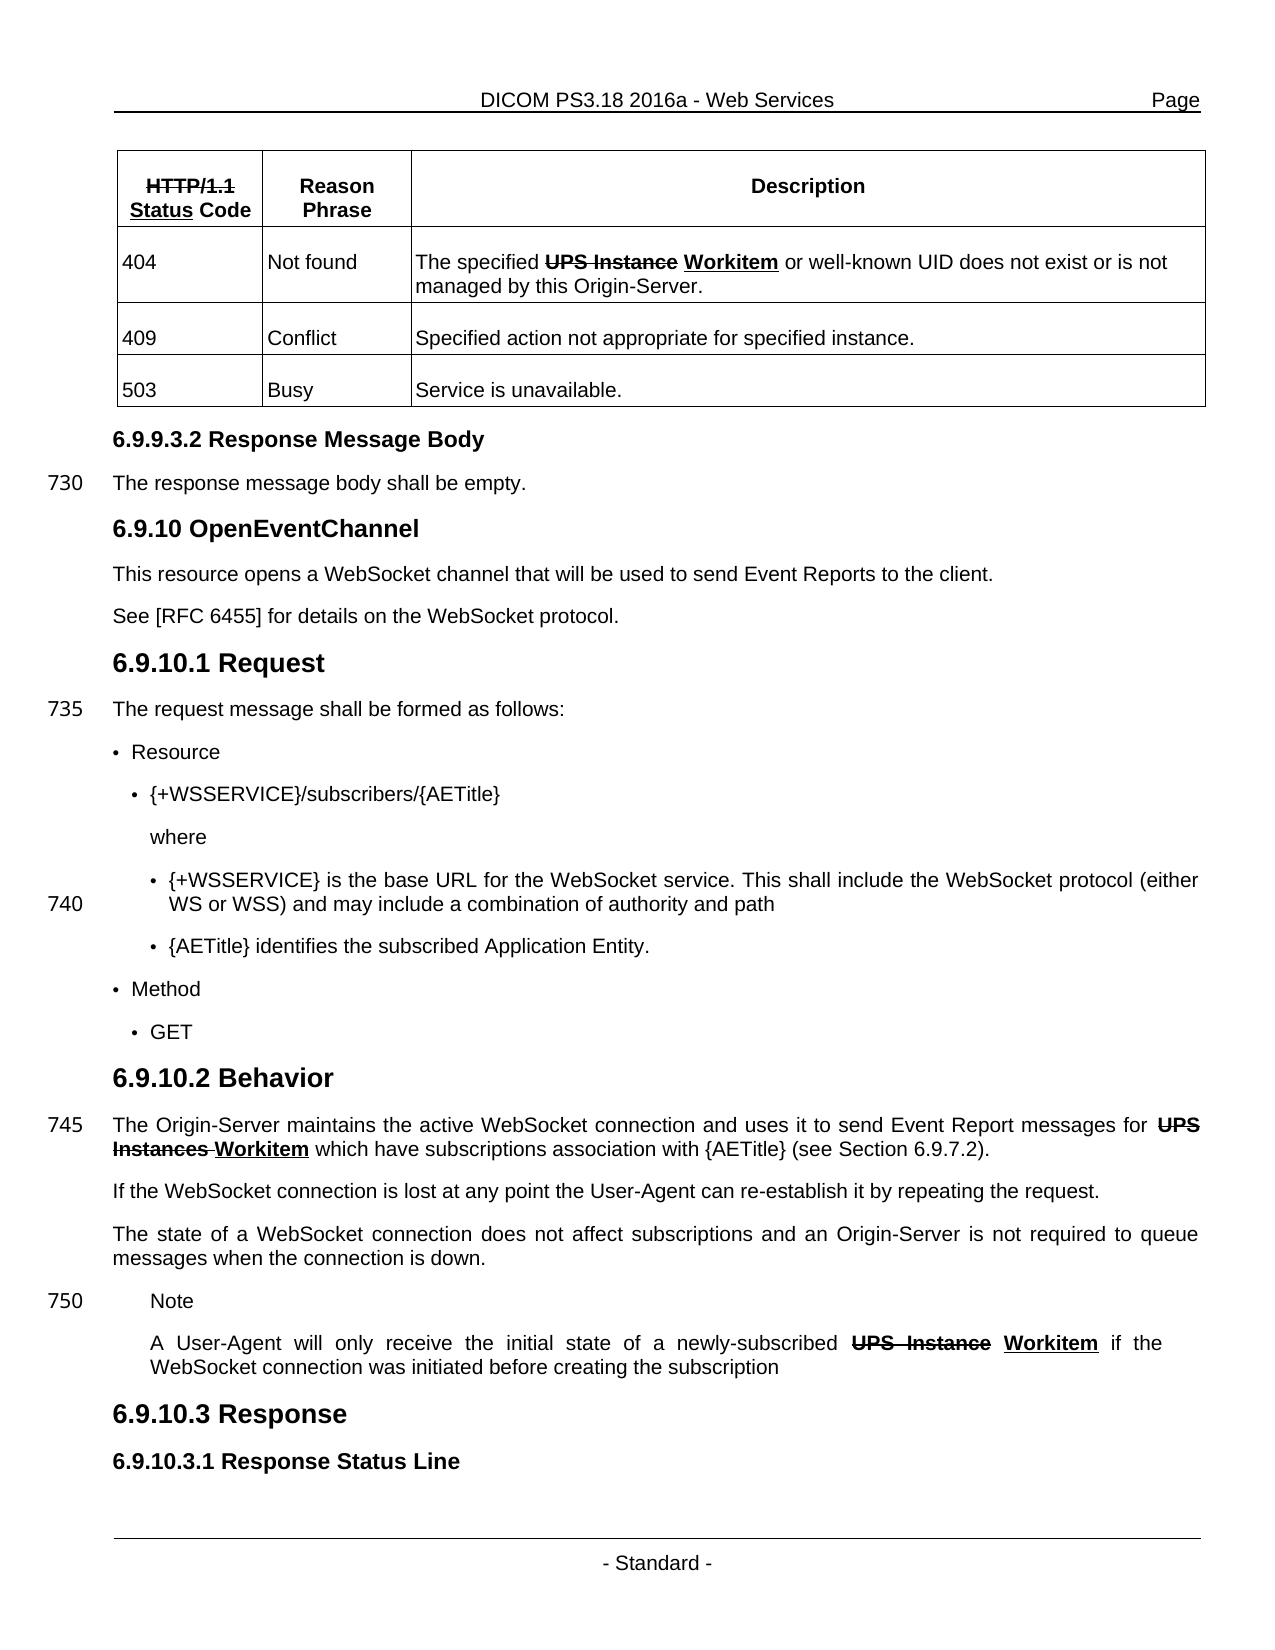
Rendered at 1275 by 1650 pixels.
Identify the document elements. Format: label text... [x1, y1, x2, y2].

text The state of a WebSocket connection does not affect subscriptions and an Origin-Server is not required to queue messages when the connection is down. [112, 1222, 1200, 1270]
text The response message body shall be empty. [112, 471, 1200, 495]
text 6.9.10.3 Response [112, 1398, 1200, 1429]
table_cell Service is unavailable. [412, 355, 1205, 406]
text The request message shall be formed as follows: [112, 697, 1200, 721]
text 6.9.10 OpenEventChannel [112, 514, 1200, 543]
text where [150, 825, 1200, 849]
text 6.9.10.3.1 Response Status Line [112, 1448, 1200, 1474]
table_cell Busy [263, 355, 411, 406]
list GET [131, 1020, 1200, 1044]
table_cell Specified action not appropriate for specified instance. [412, 303, 1205, 354]
text 6.9.9.3.2 Response Message Body [112, 426, 1200, 452]
table_cell Conflict [263, 303, 411, 354]
list {AETitle} identifies the subscribed Application Entity. [150, 934, 1200, 958]
text 6.9.10.1 Request [112, 647, 1200, 678]
table_cell 503 [118, 355, 262, 406]
text Note [150, 1288, 1162, 1312]
list Resource [112, 739, 1200, 763]
list Method [112, 977, 1200, 1001]
text If the WebSocket connection is lost at any point the User-Agent can re-establish it by repeating the request. [112, 1179, 1200, 1203]
text See [RFC 6455] for details on the WebSocket protocol. [112, 604, 1200, 628]
table_header Description [412, 151, 1205, 226]
list {+WSSERVICE} is the base URL for the WebSocket service. This shall include the WebSocket protocol (either WS or WSS) and may include a combination of authority and path [150, 868, 1200, 916]
list {+WSSERVICE}/subscribers/{AETitle} [131, 782, 1200, 806]
text 6.9.10.2 Behavior [112, 1062, 1200, 1094]
table_header Reason Phrase [263, 151, 411, 226]
text A User-Agent will only receive the initial state of a newly-subscribed UPS Instance Workitem if the WebSocket connection was initiated before creating the subscription [150, 1331, 1162, 1379]
table_cell The specified UPS Instance Workitem or well-known UID does not exist or is not managed by this Origin-Server. [412, 227, 1205, 302]
text The Origin-Server maintains the active WebSocket connection and uses it to send Event Report messages for UPS Instances Workitem which have subscriptions association with {AETitle} (see Section 6.9.7.2). [112, 1112, 1200, 1160]
table_cell 404 [118, 227, 262, 302]
text This resource opens a WebSocket channel that will be used to send Event Reports to the client. [112, 561, 1200, 585]
table_header HTTP/1.1 Status Code [118, 151, 262, 226]
table_cell 409 [118, 303, 262, 354]
table_cell Not found [263, 227, 411, 302]
